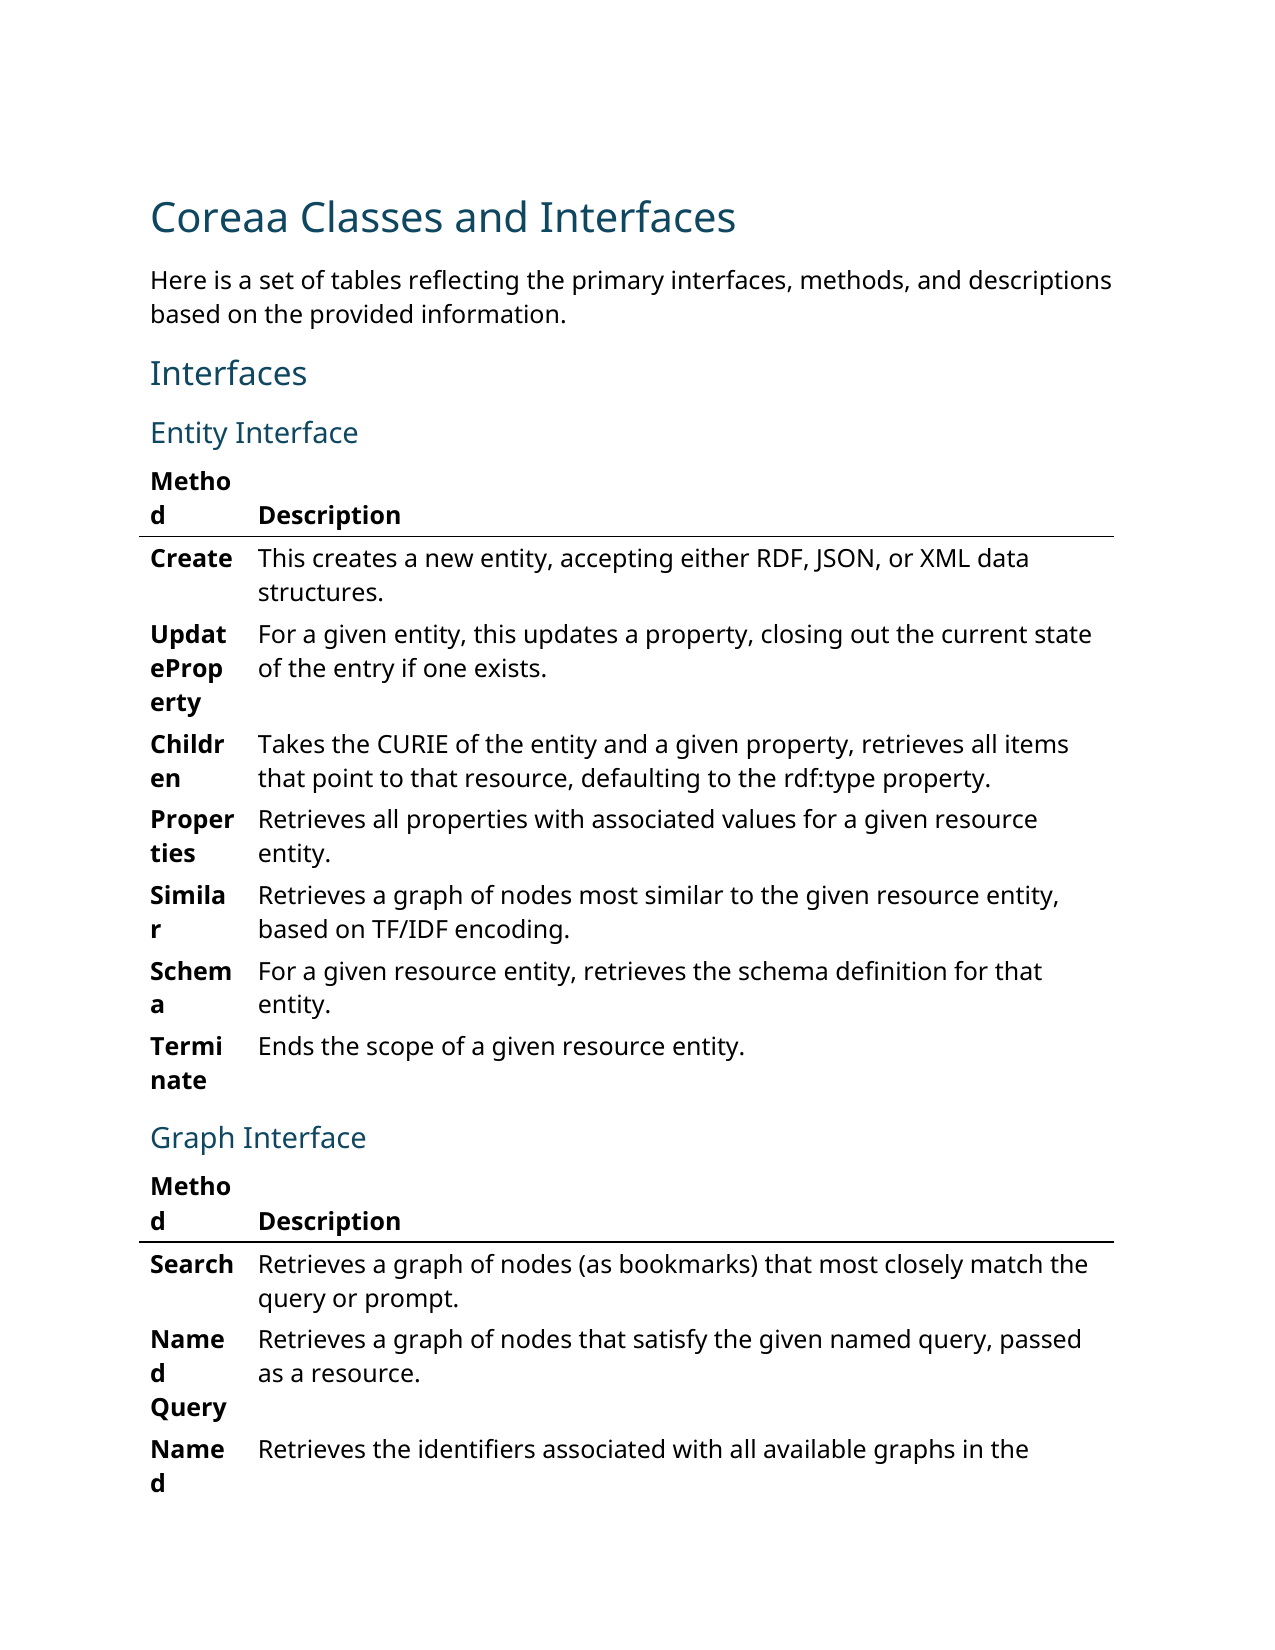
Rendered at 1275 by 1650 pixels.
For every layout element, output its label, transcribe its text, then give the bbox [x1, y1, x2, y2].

table_cell UpdateProperty [139, 613, 246, 722]
table_cell Retrieves a graph of nodes most similar to the given resource entity, based on TF/IDF encoding. [246, 874, 1114, 949]
table_cell Retrieves a graph of nodes (as bookmarks) that most closely match the query or prompt. [246, 1243, 1114, 1318]
subtitle Graph Interface [150, 1117, 1125, 1157]
table_cell Named Query [139, 1318, 246, 1428]
subtitle Coreaa Classes and Interfaces [150, 187, 1125, 244]
table_cell Similar [139, 874, 246, 949]
table_cell Properties [139, 798, 246, 874]
table_header Description [246, 460, 1114, 536]
table_cell Children [139, 723, 246, 798]
subtitle Entity Interface [150, 412, 1125, 452]
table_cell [246, 1428, 1114, 1500]
table_cell Retrieves all properties with associated values for a given resource entity. [246, 798, 1114, 874]
table_cell Search [139, 1243, 246, 1318]
table_header Method [139, 460, 246, 536]
table_cell For a given entity, this updates a property, closing out the current state of the entry if one exists. [246, 613, 1114, 722]
table_cell Terminate [139, 1025, 246, 1101]
table_cell Retrieves a graph of nodes that satisfy the given named query, passed as a resource. [246, 1318, 1114, 1428]
table_cell For a given resource entity, retrieves the schema definition for that entity. [246, 949, 1114, 1025]
table_header Method [139, 1165, 246, 1241]
table_cell Schema [139, 949, 246, 1025]
table_cell This creates a new entity, accepting either RDF, JSON, or XML data structures. [246, 537, 1114, 613]
table_header Description [246, 1165, 1114, 1241]
subtitle Interfaces [150, 350, 1125, 395]
table_cell Ends the scope of a given resource entity. [246, 1025, 1114, 1101]
table_cell Takes the CURIE of the entity and a given property, retrieves all items that point to that resource, defaulting to the rdf:type property. [246, 723, 1114, 798]
table_cell Create [139, 537, 246, 613]
table_cell Named Graph [139, 1428, 246, 1500]
text Here is a set of tables reflecting the primary interfaces, methods, and descriptions based on the provided information. [150, 263, 1125, 331]
